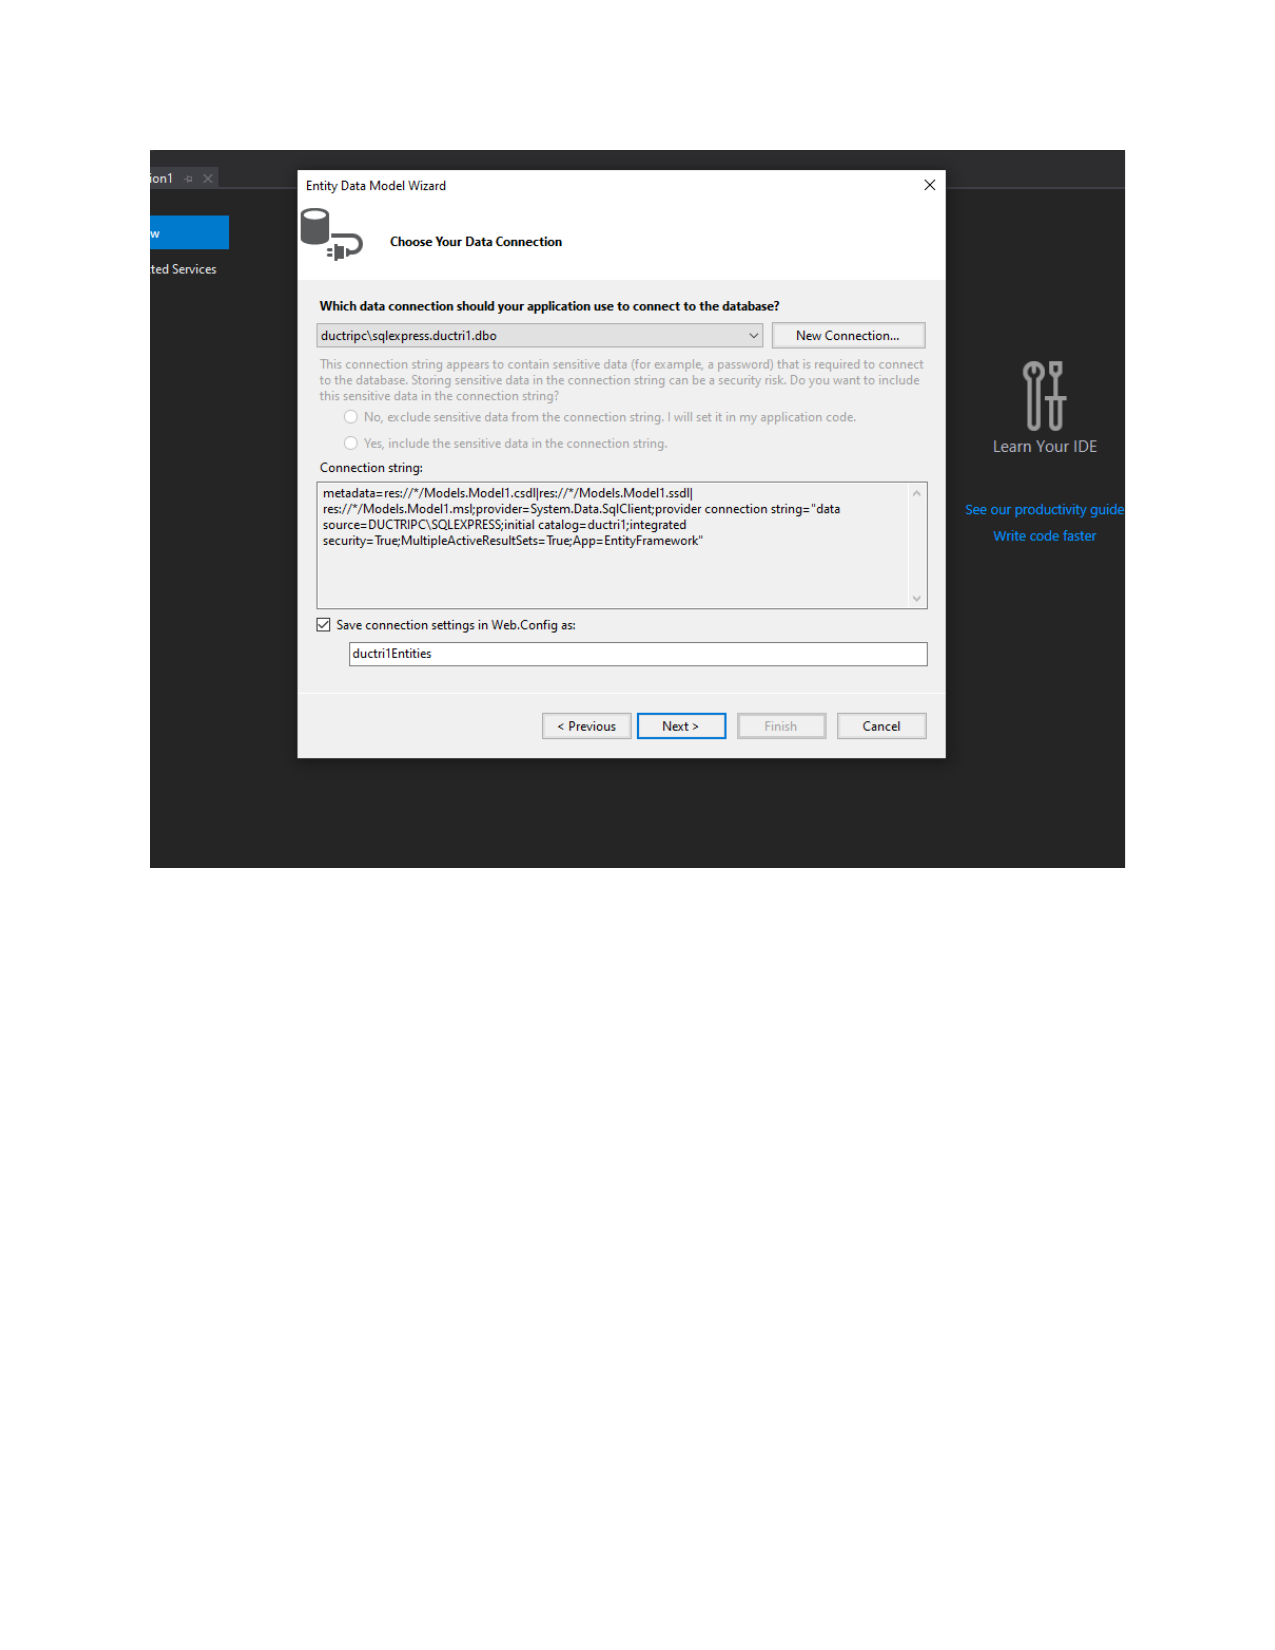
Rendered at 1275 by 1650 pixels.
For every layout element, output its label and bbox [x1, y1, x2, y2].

picture [150, 150, 1125, 868]
